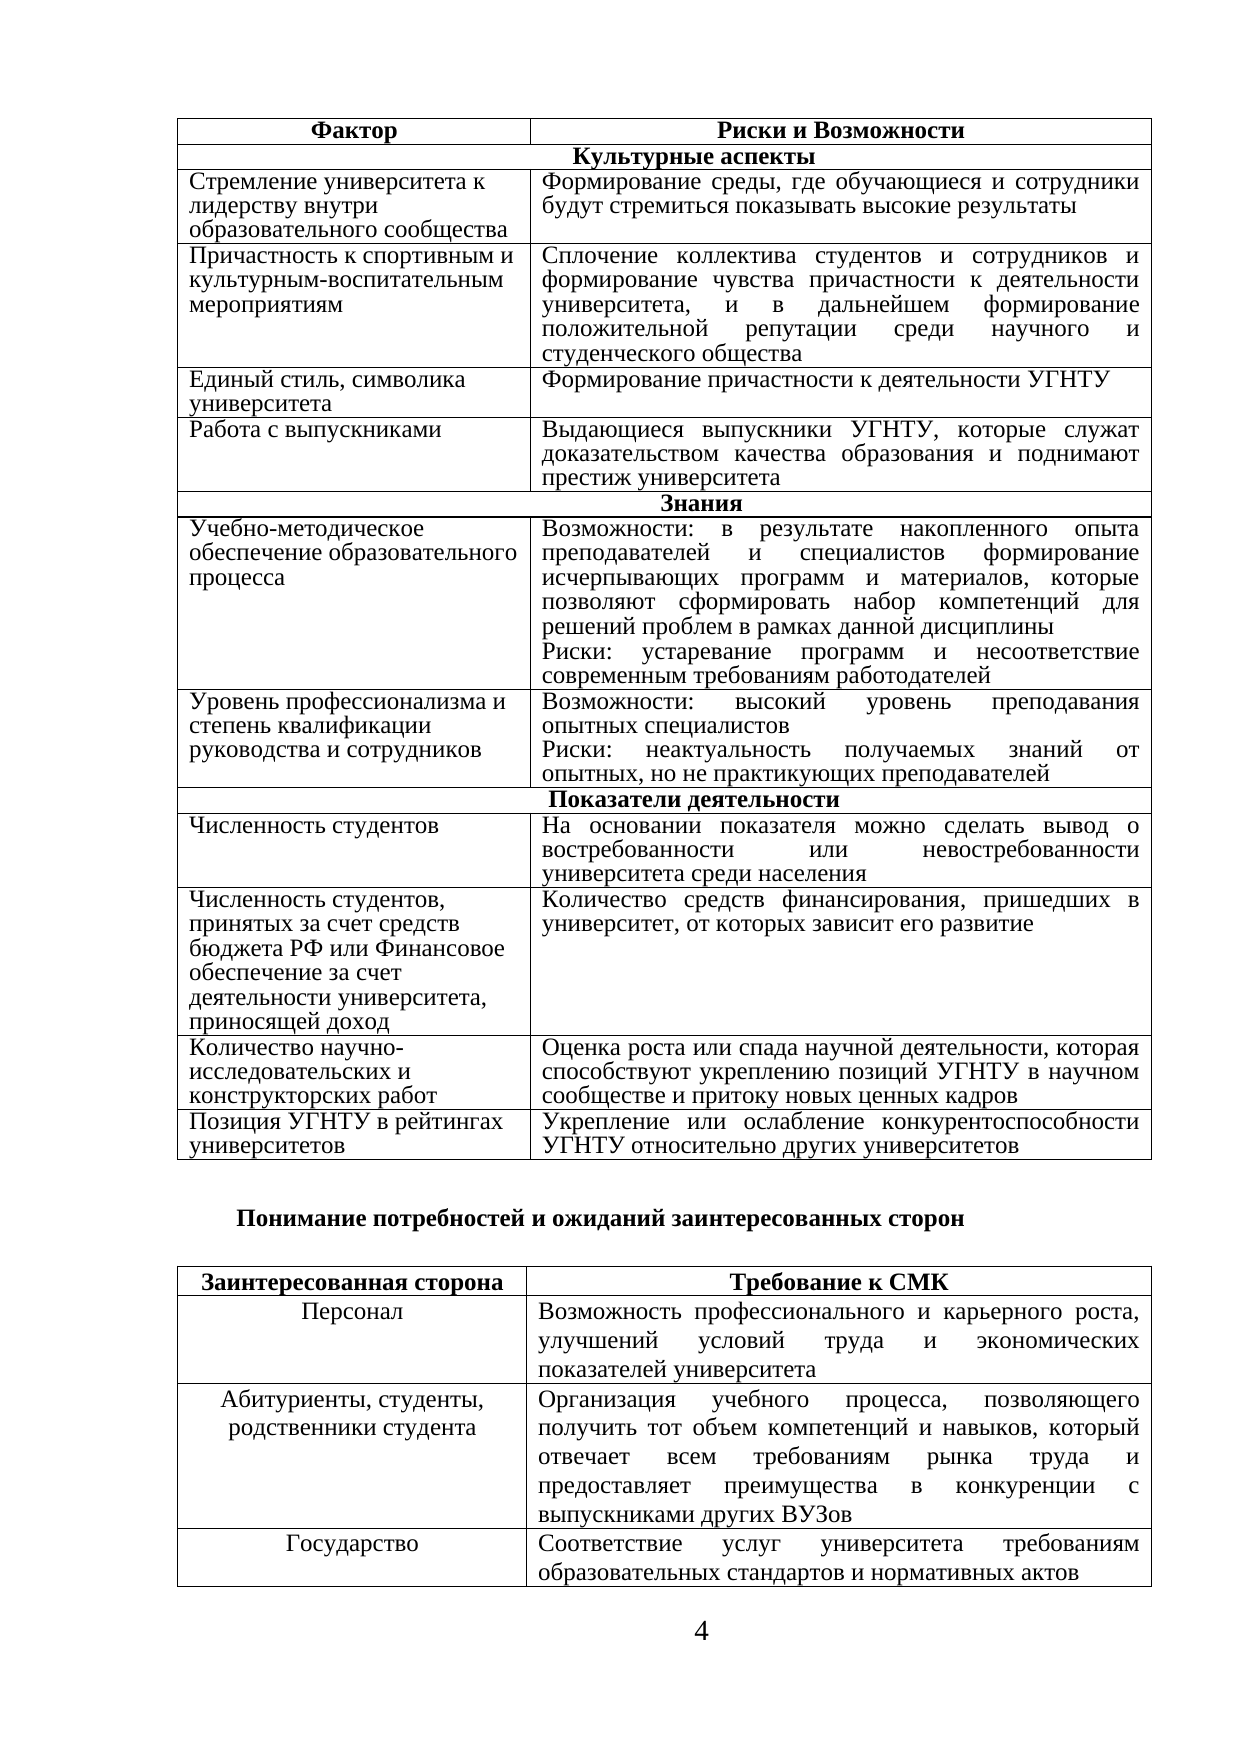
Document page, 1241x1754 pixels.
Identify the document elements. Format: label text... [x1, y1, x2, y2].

table_cell Абитуриенты, студенты, родственники студента [178, 1384, 526, 1527]
table_cell Формирование причастности к деятельности УГНТУ [531, 368, 1151, 417]
table_header Фактор [178, 119, 530, 143]
table_cell Персонал [178, 1296, 526, 1383]
table_cell Показатели деятельности [178, 788, 1151, 813]
table_header Заинтересованная сторона [178, 1267, 526, 1295]
table_cell Причастность к спортивным и культурным-воспитательным мероприятиям [178, 244, 530, 367]
table_cell Единый стиль, символика университета [178, 368, 530, 417]
table_cell Количество научно-исследовательских и конструкторских работ [178, 1036, 530, 1109]
table_cell Возможности: в результате накопленного опыта преподавателей и специалистов формирование исчерпывающих программ и материалов, которые позволяют сформировать набор компетенций для решений проблем в рамках данной дисциплины Риски: устаревание программ и несоответствие современным требованиям работодателей [531, 518, 1151, 688]
table_cell Культурные аспекты [178, 145, 1151, 169]
table_cell Укрепление или ослабление конкурентоспособности УГНТУ относительно других университетов [531, 1110, 1151, 1159]
table_cell Стремление университета к лидерству внутри образовательного сообщества [178, 170, 530, 243]
table_cell Численность студентов, принятых за счет средств бюджета РФ или Финансовое обеспечение за счет деятельности университета, приносящей доход [178, 888, 530, 1035]
text Понимание потребностей и ожиданий заинтересованных сторон [177, 1203, 1152, 1232]
table_cell Позиция УГНТУ в рейтингах университетов [178, 1110, 530, 1159]
table_cell Организация учебного процесса, позволяющего получить тот объем компетенций и навыков, который отвечает всем требованиям рынка труда и предоставляет преимущества в конкуренции с выпускниками других ВУЗов [527, 1384, 1151, 1527]
table_cell Количество средств финансирования, пришедших в университет, от которых зависит его развитие [531, 888, 1151, 1035]
table_cell Возможности: высокий уровень преподавания опытных специалистов Риски: неактуальность получаемых знаний от опытных, но не практикующих преподавателей [531, 690, 1151, 787]
table_cell Возможность профессионального и карьерного роста, улучшений условий труда и экономических показателей университета [527, 1296, 1151, 1383]
table_cell Формирование среды, где обучающиеся и сотрудники будут стремиться показывать высокие результаты [531, 170, 1151, 243]
table_cell Государство [178, 1529, 526, 1586]
table_cell Сплочение коллектива студентов и сотрудников и формирование чувства причастности к деятельности университета, и в дальнейшем формирование положительной репутации среди научного и студенческого общества [531, 244, 1151, 367]
table_cell Выдающиеся выпускники УГНТУ, которые служат доказательством качества образования и поднимают престиж университета [531, 418, 1151, 491]
table_cell Учебно-методическое обеспечение образовательного процесса [178, 518, 530, 688]
table_cell Соответствие услуг университета требованиям образовательных стандартов и нормативных актов [527, 1529, 1151, 1586]
table_cell На основании показателя можно сделать вывод о востребованности или невостребованности университета среди населения [531, 814, 1151, 887]
table_cell Уровень профессионализма и степень квалификации руководства и сотрудников [178, 690, 530, 787]
table_cell Знания [178, 492, 1151, 516]
table_header Риски и Возможности [531, 119, 1151, 143]
table_cell Работа с выпускниками [178, 418, 530, 491]
table_cell Численность студентов [178, 814, 530, 887]
table_cell Оценка роста или спада научной деятельности, которая способствуют укреплению позиций УГНТУ в научном сообществе и притоку новых ценных кадров [531, 1036, 1151, 1109]
table_header Требование к СМК [527, 1267, 1151, 1295]
